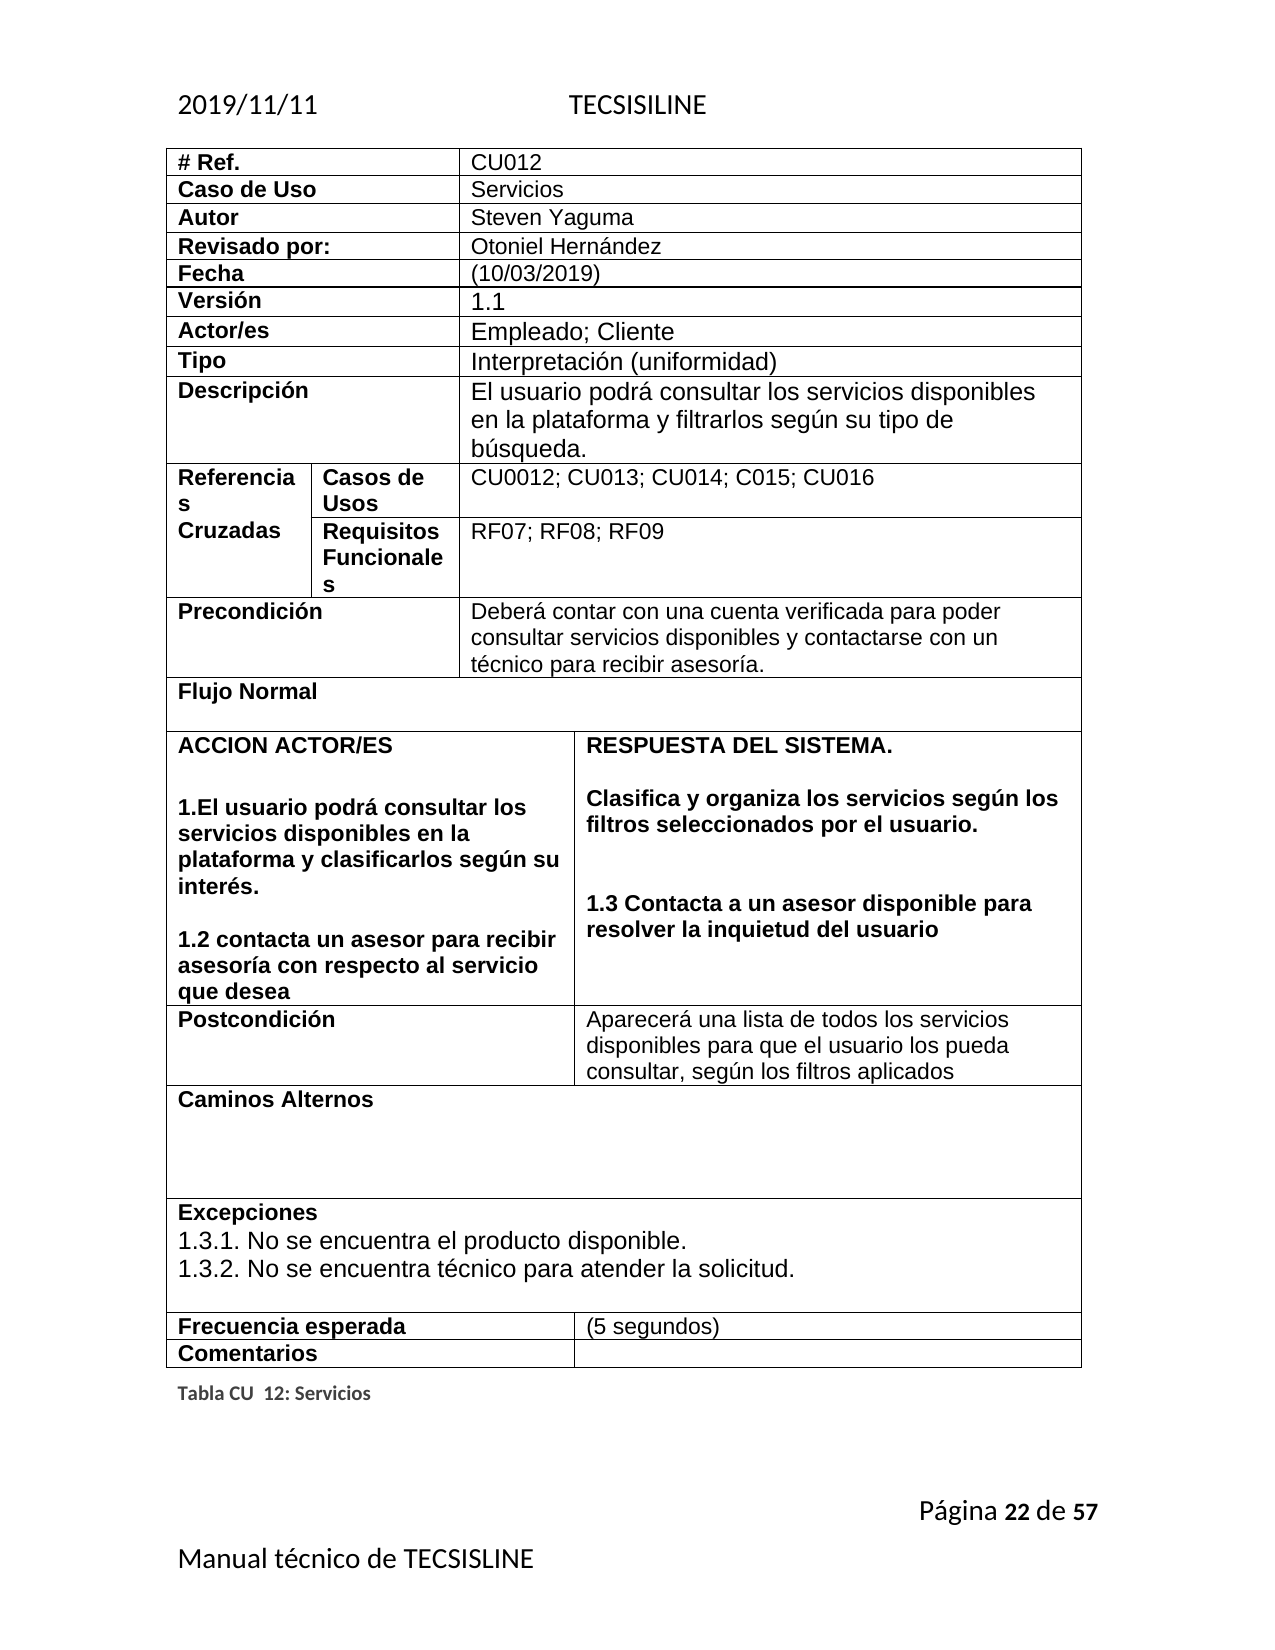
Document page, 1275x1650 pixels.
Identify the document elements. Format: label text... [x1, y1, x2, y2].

table_cell Caso de Uso [167, 176, 459, 202]
table_cell Revisado por: [167, 233, 459, 259]
table_cell Versión [167, 288, 459, 316]
table_cell Caminos Alternos [167, 1086, 1081, 1198]
table_cell RESPUESTA DEL SISTEMA. Clasifica y organiza los servicios según los filtros seleccionados por el usuario. 1.3 Contacta a un asesor disponible para resolver la inquietud del usuario [575, 732, 1081, 1004]
table_header # Ref. [167, 149, 459, 175]
table_cell 1.1 [460, 288, 1081, 316]
table_cell (5 segundos) [575, 1313, 1081, 1339]
table_cell Actor/es [167, 317, 459, 346]
table_cell (10/03/2019) [460, 260, 1081, 286]
table_cell Flujo Normal [167, 678, 1081, 731]
table_cell Empleado; Cliente [460, 317, 1081, 346]
table_cell ACCION ACTOR/ES 1.El usuario podrá consultar los servicios disponibles en la plataforma y clasificarlos según su interés. 1.2 contacta un asesor para recibir asesoría con respecto al servicio que desea [167, 732, 574, 1004]
table_cell El usuario podrá consultar los servicios disponibles en la plataforma y filtrarlos según su tipo de búsqueda. [460, 377, 1081, 463]
table_cell Referencias Cruzadas [167, 464, 311, 597]
table_cell Tipo [167, 347, 459, 376]
table_cell Steven Yaguma [460, 204, 1081, 232]
table_cell Casos de Usos [312, 464, 459, 517]
table_cell Postcondición [167, 1006, 574, 1085]
table_cell Otoniel Hernández [460, 233, 1081, 259]
table_cell [575, 1340, 1081, 1367]
table_header CU012 [460, 149, 1081, 175]
table_cell Servicios [460, 176, 1081, 202]
table_cell Requisitos Funcionales [312, 518, 459, 597]
table_cell Fecha [167, 260, 459, 286]
table_cell CU0012; CU013; CU014; C015; CU016 [460, 464, 1081, 517]
table_cell Frecuencia esperada [167, 1313, 574, 1339]
table_cell Excepciones 1.3.1. No se encuentra el producto disponible. 1.3.2. No se encuentra técnico para atender la solicitud. [167, 1199, 1081, 1312]
table_cell Autor [167, 204, 459, 232]
table_cell Interpretación (uniformidad) [460, 347, 1081, 376]
table_cell RF07; RF08; RF09 [460, 518, 1081, 597]
table_cell Comentarios [167, 1340, 574, 1367]
table_cell Deberá contar con una cuenta verificada para poder consultar servicios disponibles y contactarse con un técnico para recibir asesoría. [460, 598, 1081, 677]
table_cell Descripción [167, 377, 459, 463]
table_cell Precondición [167, 598, 459, 677]
table_cell Aparecerá una lista de todos los servicios disponibles para que el usuario los pueda consultar, según los filtros aplicados [575, 1006, 1081, 1085]
